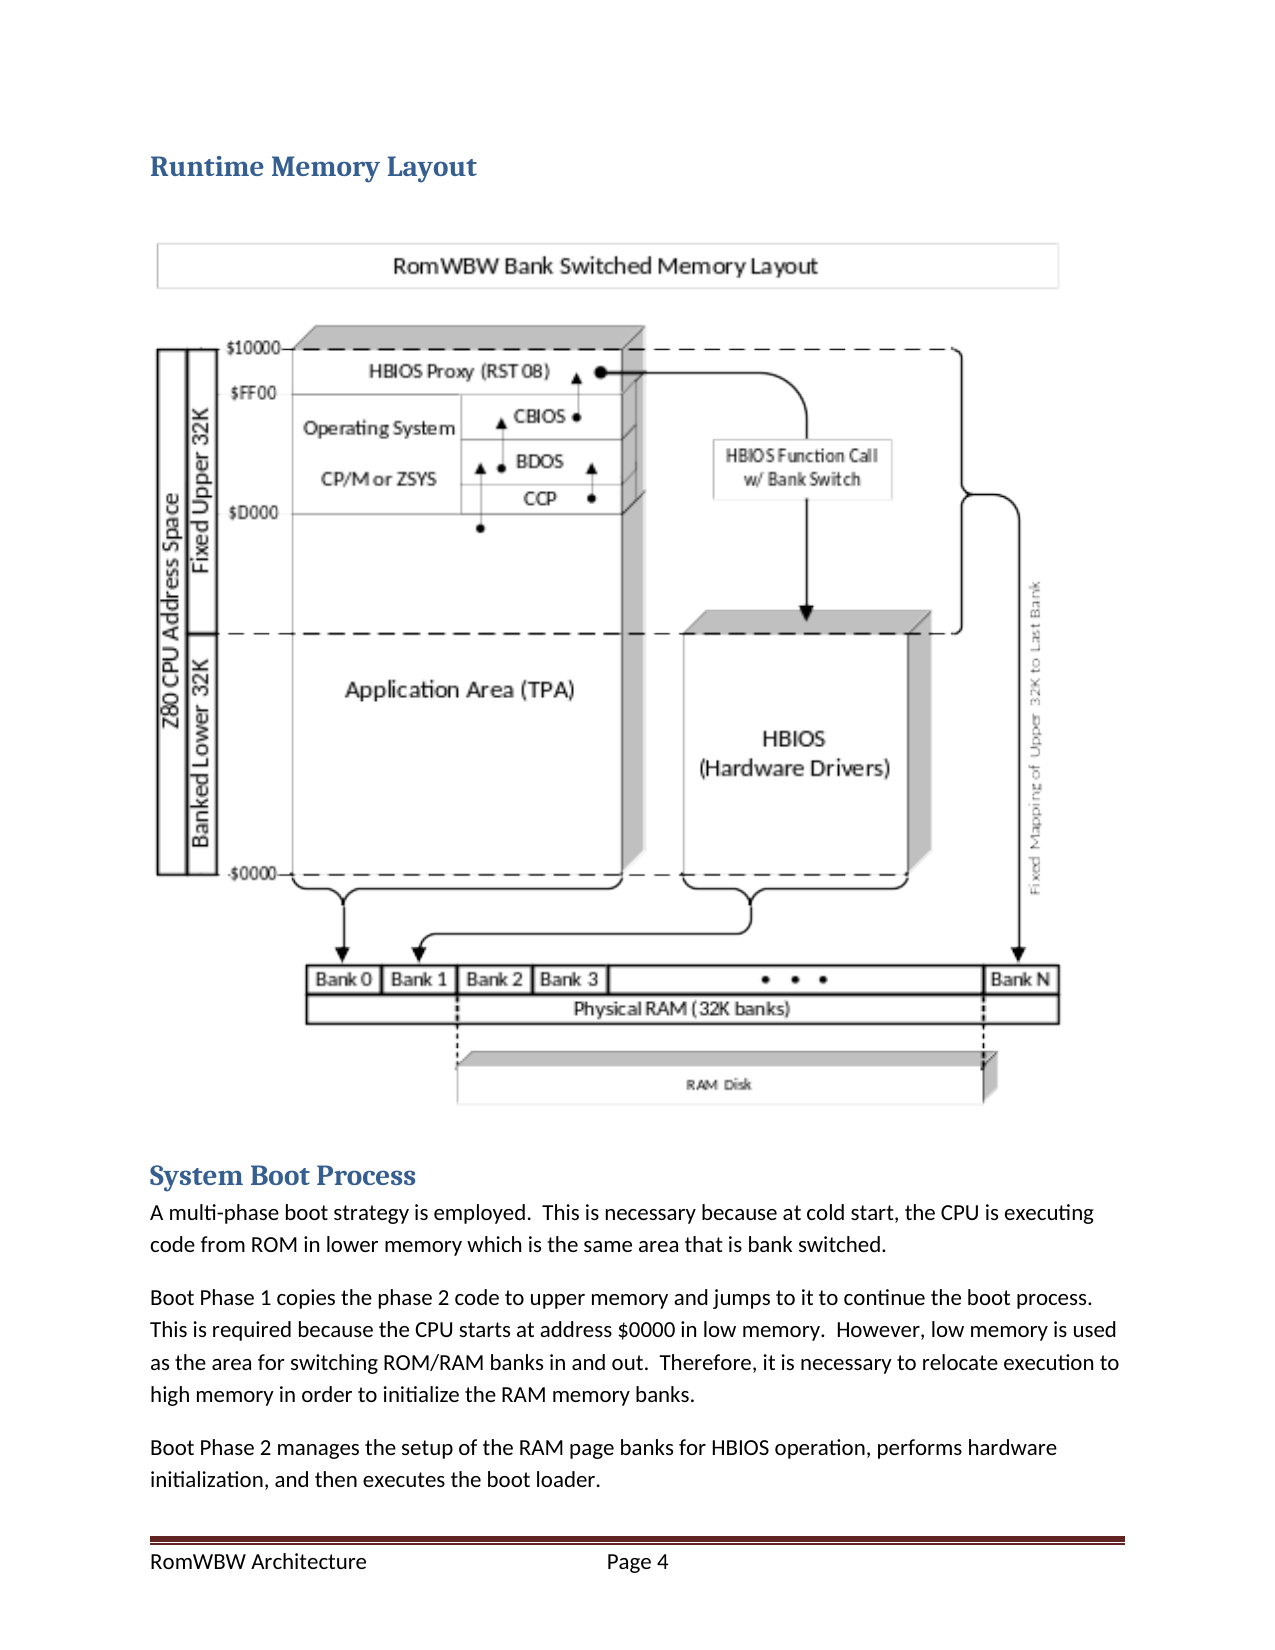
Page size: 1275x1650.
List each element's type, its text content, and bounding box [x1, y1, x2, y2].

text A multi-phase boot strategy is employed. This is necessary because at cold start, the CPU is executing code from ROM in lower memory which is the same area that is bank switched. [150, 1198, 1125, 1258]
text Boot Phase 1 copies the phase 2 code to upper memory and jumps to it to continue the boot process. This is required because the CPU starts at address $0000 in low memory. However, low memory is used as the area for switching ROM/RAM banks in and out. Therefore, it is necessary to relocate execution to high memory in order to initialize the RAM memory banks. [150, 1283, 1125, 1408]
subtitle System Boot Process [150, 1159, 1125, 1193]
text Boot Phase 2 manages the setup of the RAM page banks for HBIOS operation, performs hardware initialization, and then executes the boot loader. [150, 1433, 1125, 1493]
subtitle Runtime Memory Layout [150, 150, 1125, 183]
